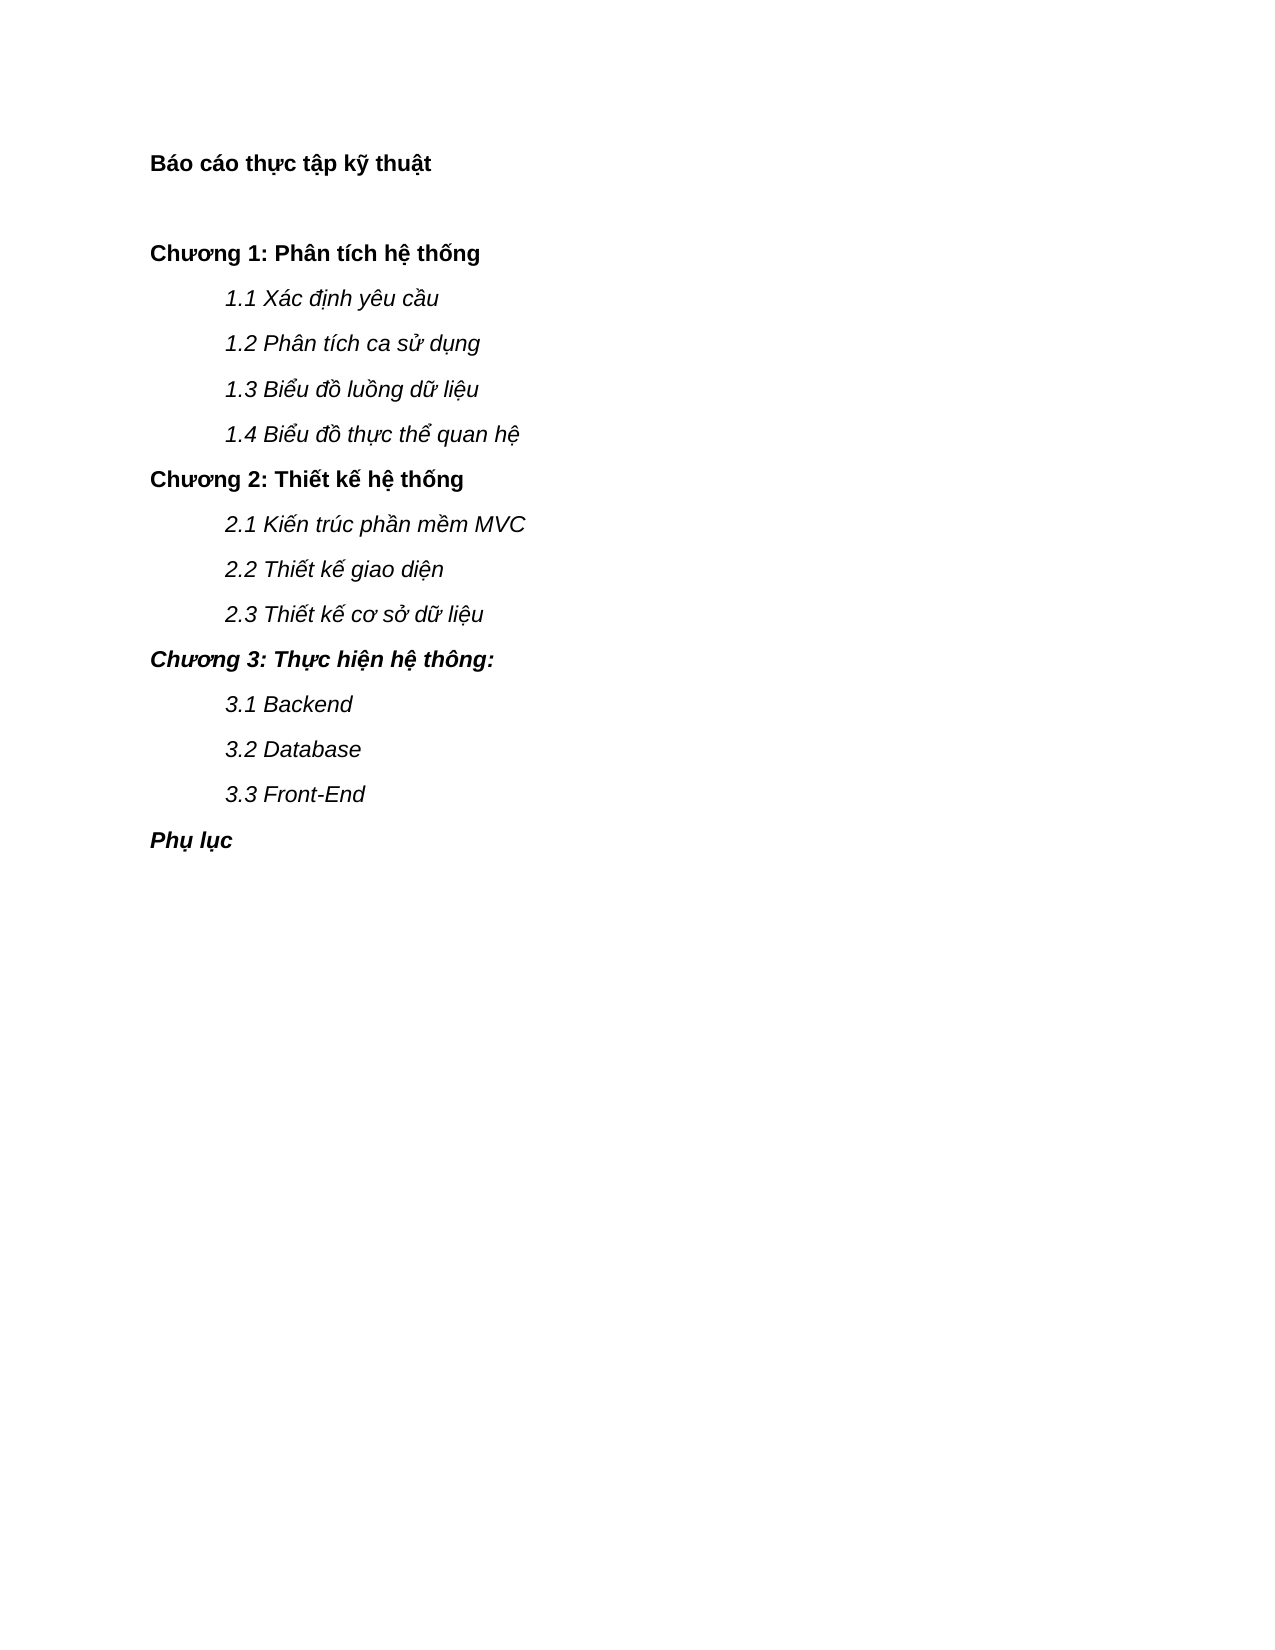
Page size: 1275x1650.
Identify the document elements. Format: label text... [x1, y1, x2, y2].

text Báo cáo thực tập kỹ thuật [150, 150, 1125, 176]
text Chương 2: Thiết kế hệ thống [150, 466, 1125, 492]
text 1.1 Xác định yêu cầu [225, 285, 1125, 312]
text Chương 1: Phân tích hệ thống [150, 240, 1125, 267]
text 3.2 Database [225, 736, 1125, 763]
text 2.2 Thiết kế giao diện [225, 556, 1125, 582]
text 1.3 Biểu đồ luồng dữ liệu [225, 376, 1125, 402]
text Phụ lục [150, 827, 1125, 853]
text 3.1 Backend [225, 691, 1125, 718]
text 2.3 Thiết kế cơ sở dữ liệu [225, 601, 1125, 627]
text 1.2 Phân tích ca sử dụng [225, 330, 1125, 357]
text 3.3 Front-End [225, 781, 1125, 808]
text Chương 3: Thực hiện hệ thông: [150, 646, 1125, 672]
text 1.4 Biểu đồ thực thể quan hệ [225, 421, 1125, 447]
text 2.1 Kiến trúc phần mềm MVC [225, 511, 1125, 537]
